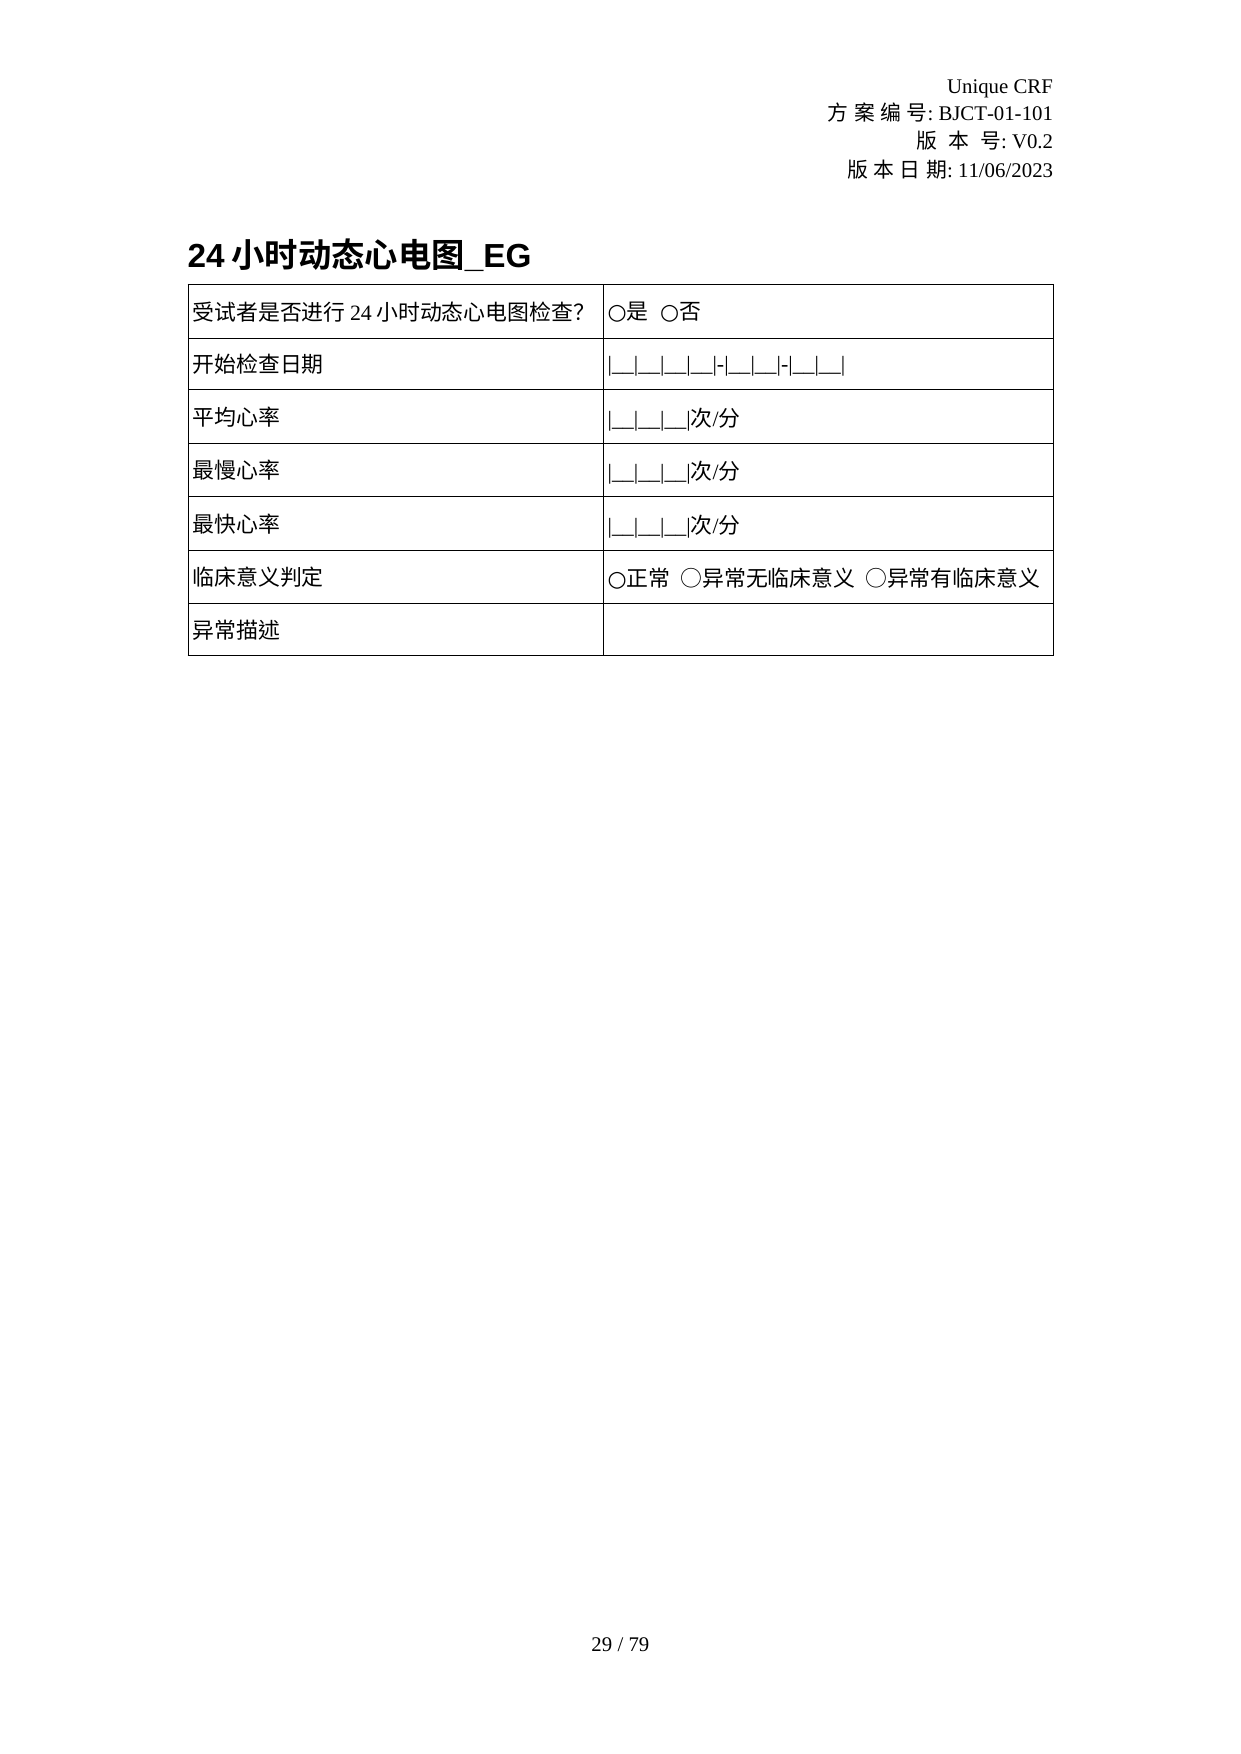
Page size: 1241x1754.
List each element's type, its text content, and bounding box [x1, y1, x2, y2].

table_cell 平均心率 [189, 390, 603, 443]
table_cell |__|__|__|次/分 [604, 390, 1053, 443]
table_cell 最快心率 [189, 497, 603, 550]
subtitle 24小时动态心电图_EG [187, 232, 1053, 278]
table_cell 最慢心率 [189, 444, 603, 496]
table_cell |__|__|__|__|-|__|__|-|__|__| [604, 339, 1053, 389]
table_header ○是 ○否 [604, 285, 1053, 337]
table_cell 异常描述 [189, 604, 603, 655]
table_cell [604, 604, 1053, 655]
table_cell |__|__|__|次/分 [604, 497, 1053, 550]
table_cell 临床意义判定 [189, 551, 603, 603]
table_cell ○正常 ○异常无临床意义 ○异常有临床意义 [604, 551, 1053, 603]
table_cell |__|__|__|次/分 [604, 444, 1053, 496]
table_cell 开始检查日期 [189, 339, 603, 389]
table_header 受试者是否进行24小时动态心电图检查？ [189, 285, 603, 337]
